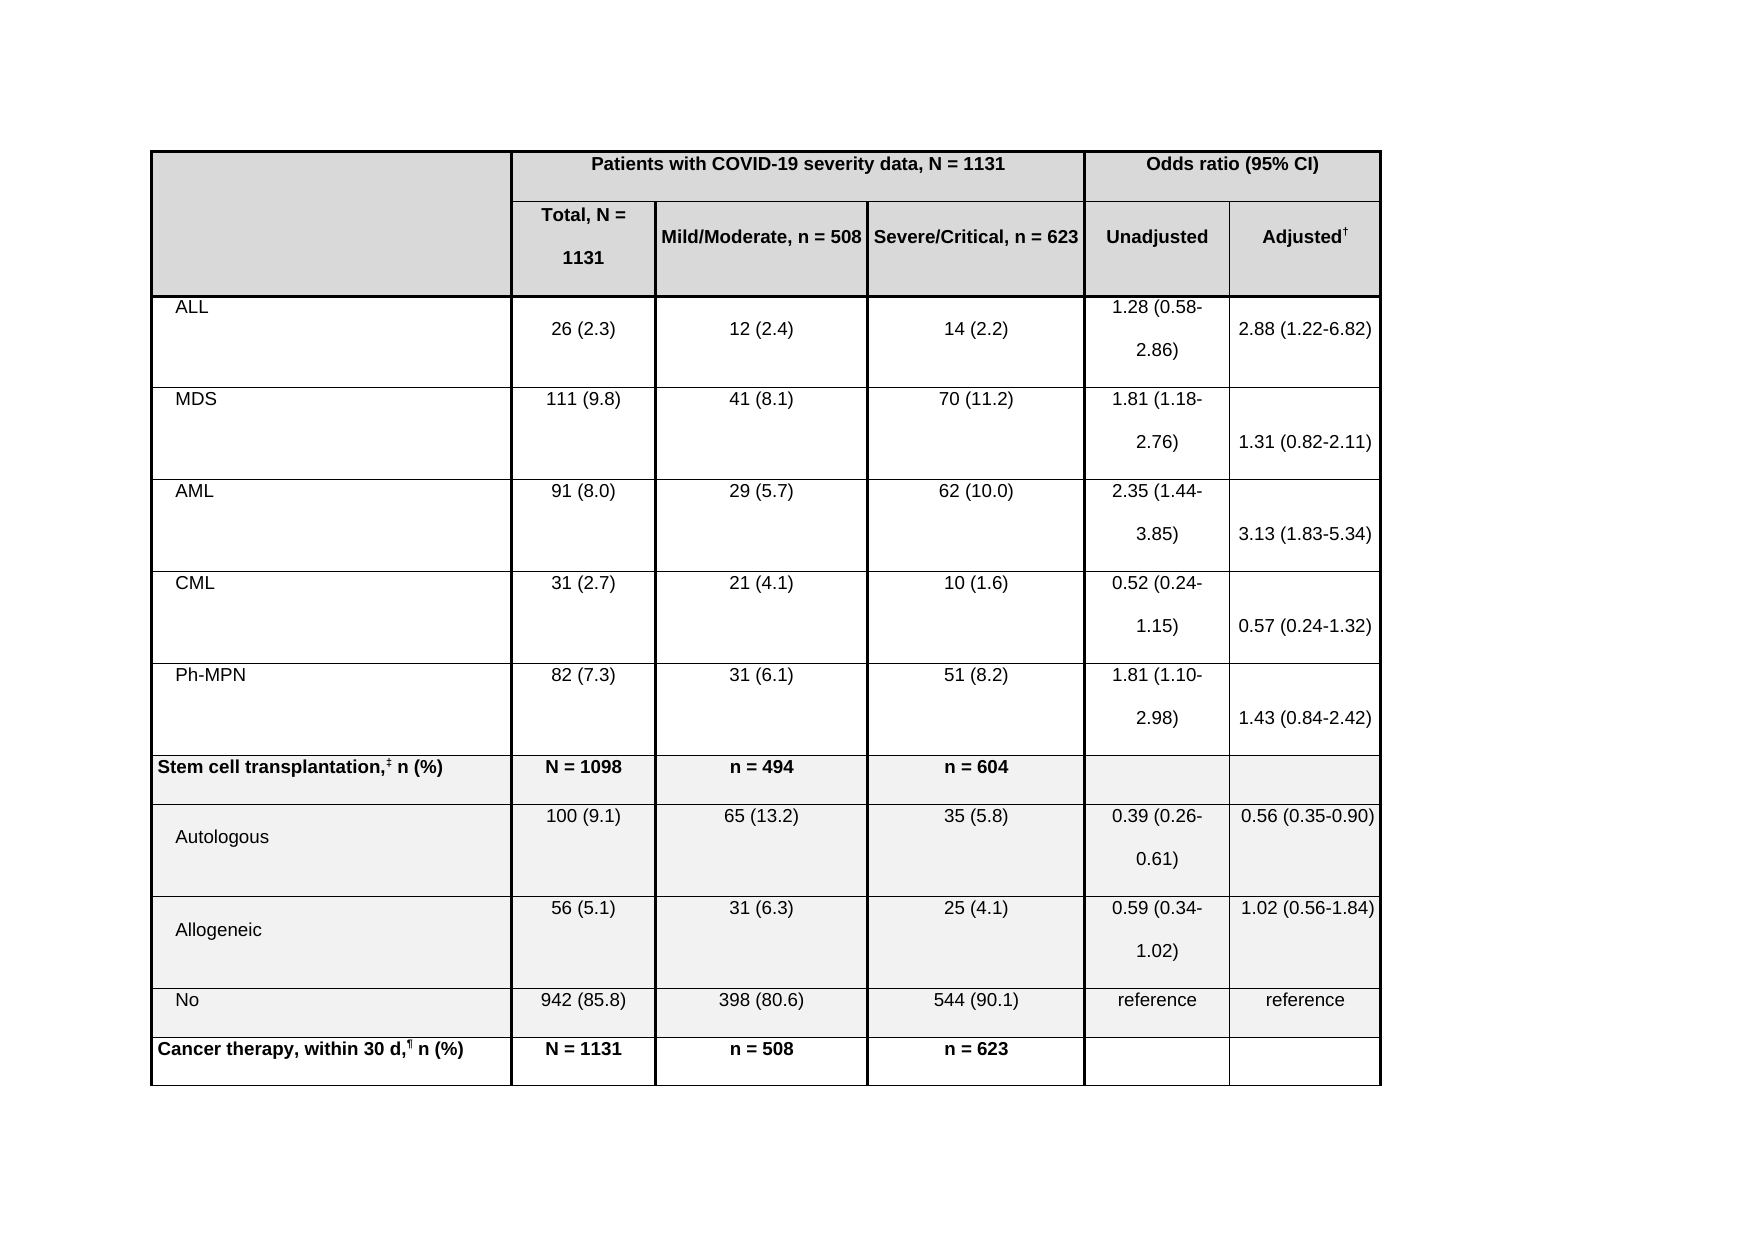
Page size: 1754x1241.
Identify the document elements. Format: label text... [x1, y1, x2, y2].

table_cell 29 (5.7) [657, 480, 866, 571]
table_cell 14 (2.2) [869, 298, 1083, 387]
table_cell No [153, 989, 510, 1037]
table_cell n = 508 [657, 1038, 866, 1085]
table_cell 544 (90.1) [869, 989, 1083, 1037]
table_cell 10 (1.6) [869, 572, 1083, 663]
table_cell [1086, 1038, 1229, 1085]
table_cell N = 1131 [513, 1038, 654, 1085]
table_cell 1.43 (0.84-2.42) [1230, 664, 1379, 755]
table_cell Mild/Moderate, n = 508 [657, 202, 866, 295]
table_cell 0.56 (0.35-0.90) [1230, 805, 1379, 896]
table_cell 31 (2.7) [513, 572, 654, 663]
table_cell MDS [153, 388, 510, 479]
table_header Patients with COVID-19 severity data, N = 1131 [513, 153, 1083, 201]
table_cell Cancer therapy, within 30 d,¶ n (%) [153, 1038, 510, 1085]
table_cell [1230, 756, 1379, 804]
table_cell 25 (4.1) [869, 897, 1083, 988]
table_cell 2.88 (1.22-6.82) [1230, 298, 1379, 387]
table_cell 1.31 (0.82-2.11) [1230, 388, 1379, 479]
table_cell 0.57 (0.24-1.32) [1230, 572, 1379, 663]
table_cell 31 (6.1) [657, 664, 866, 755]
table_cell 21 (4.1) [657, 572, 866, 663]
table_cell Allogeneic [153, 897, 510, 988]
table_cell 0.52 (0.24-1.15) [1086, 572, 1229, 663]
table_cell Unadjusted [1086, 202, 1229, 295]
table_cell Severe/Critical, n = 623 [869, 202, 1083, 295]
table_cell Autologous [153, 805, 510, 896]
table_cell 91 (8.0) [513, 480, 654, 571]
table_cell 0.39 (0.26-0.61) [1086, 805, 1229, 896]
table_cell 35 (5.8) [869, 805, 1083, 896]
table_cell 26 (2.3) [513, 298, 654, 387]
table_cell CML [153, 572, 510, 663]
table_cell 1.02 (0.56-1.84) [1230, 897, 1379, 988]
table_cell 51 (8.2) [869, 664, 1083, 755]
table_cell 2.35 (1.44-3.85) [1086, 480, 1229, 571]
table_cell reference [1230, 989, 1379, 1037]
table_cell 65 (13.2) [657, 805, 866, 896]
table_cell [1230, 1038, 1379, 1085]
table_cell 56 (5.1) [513, 897, 654, 988]
table_cell 3.13 (1.83-5.34) [1230, 480, 1379, 571]
table_cell 31 (6.3) [657, 897, 866, 988]
table_cell n = 623 [869, 1038, 1083, 1085]
table_cell 70 (11.2) [869, 388, 1083, 479]
table_cell Total, N = 1131 [513, 202, 654, 295]
table_cell 1.81 (1.10-2.98) [1086, 664, 1229, 755]
table_cell 100 (9.1) [513, 805, 654, 896]
table_cell 12 (2.4) [657, 298, 866, 387]
table_cell [1086, 756, 1229, 804]
table_cell 41 (8.1) [657, 388, 866, 479]
table_cell n = 604 [869, 756, 1083, 804]
table_header Odds ratio (95% CI) [1086, 153, 1379, 201]
table_cell 62 (10.0) [869, 480, 1083, 571]
table_cell 398 (80.6) [657, 989, 866, 1037]
table_cell 111 (9.8) [513, 388, 654, 479]
table_cell n = 494 [657, 756, 866, 804]
table_cell 1.28 (0.58-2.86) [1086, 298, 1229, 387]
table_cell Stem cell transplantation,‡ n (%) [153, 756, 510, 804]
table_cell 0.59 (0.34-1.02) [1086, 897, 1229, 988]
table_header [153, 153, 510, 295]
table_cell N = 1098 [513, 756, 654, 804]
table_cell 942 (85.8) [513, 989, 654, 1037]
table_cell Ph-MPN [153, 664, 510, 755]
table_cell 1.81 (1.18-2.76) [1086, 388, 1229, 479]
table_cell ALL [153, 298, 510, 387]
table_cell AML [153, 480, 510, 571]
table_cell Adjusted† [1230, 202, 1379, 295]
table_cell 82 (7.3) [513, 664, 654, 755]
table_cell reference [1086, 989, 1229, 1037]
